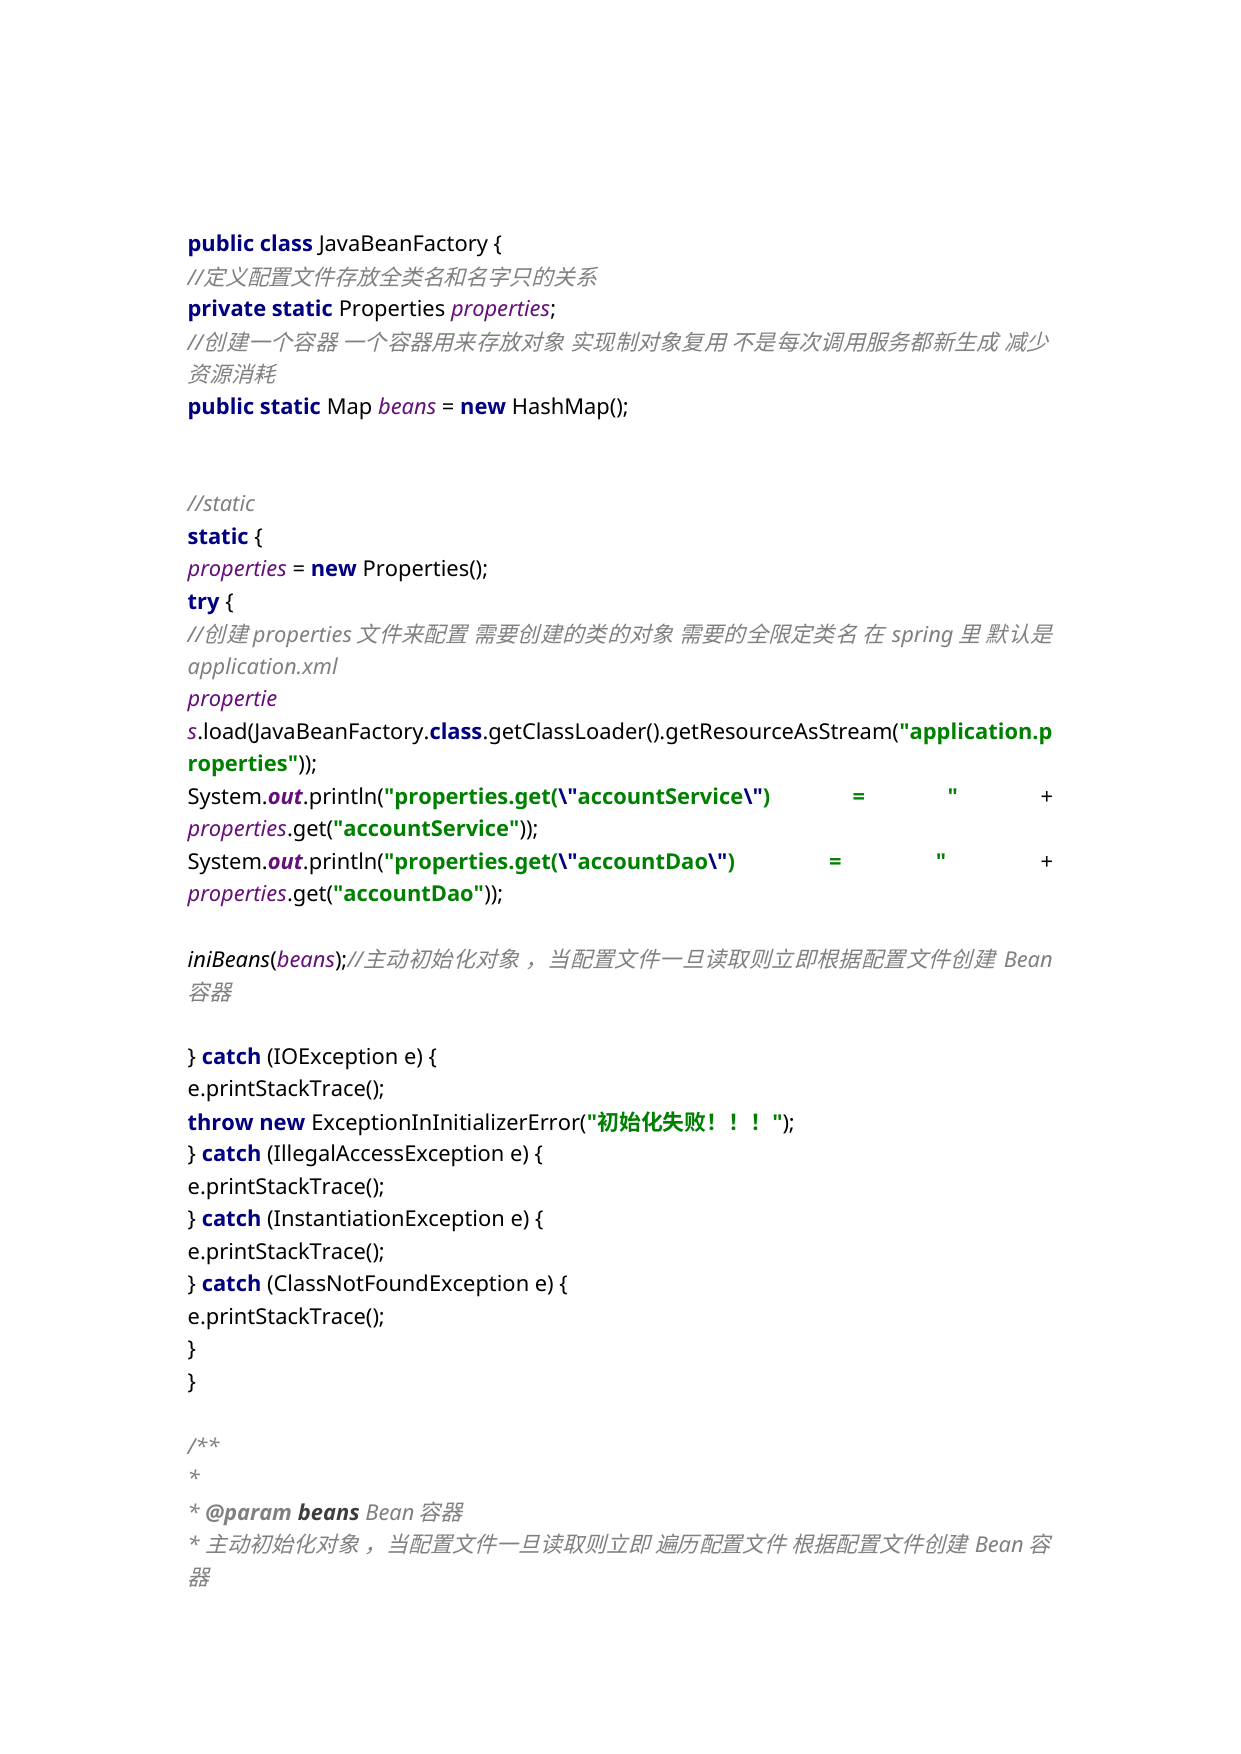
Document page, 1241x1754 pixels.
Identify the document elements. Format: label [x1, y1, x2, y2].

text [187, 162, 1053, 1592]
